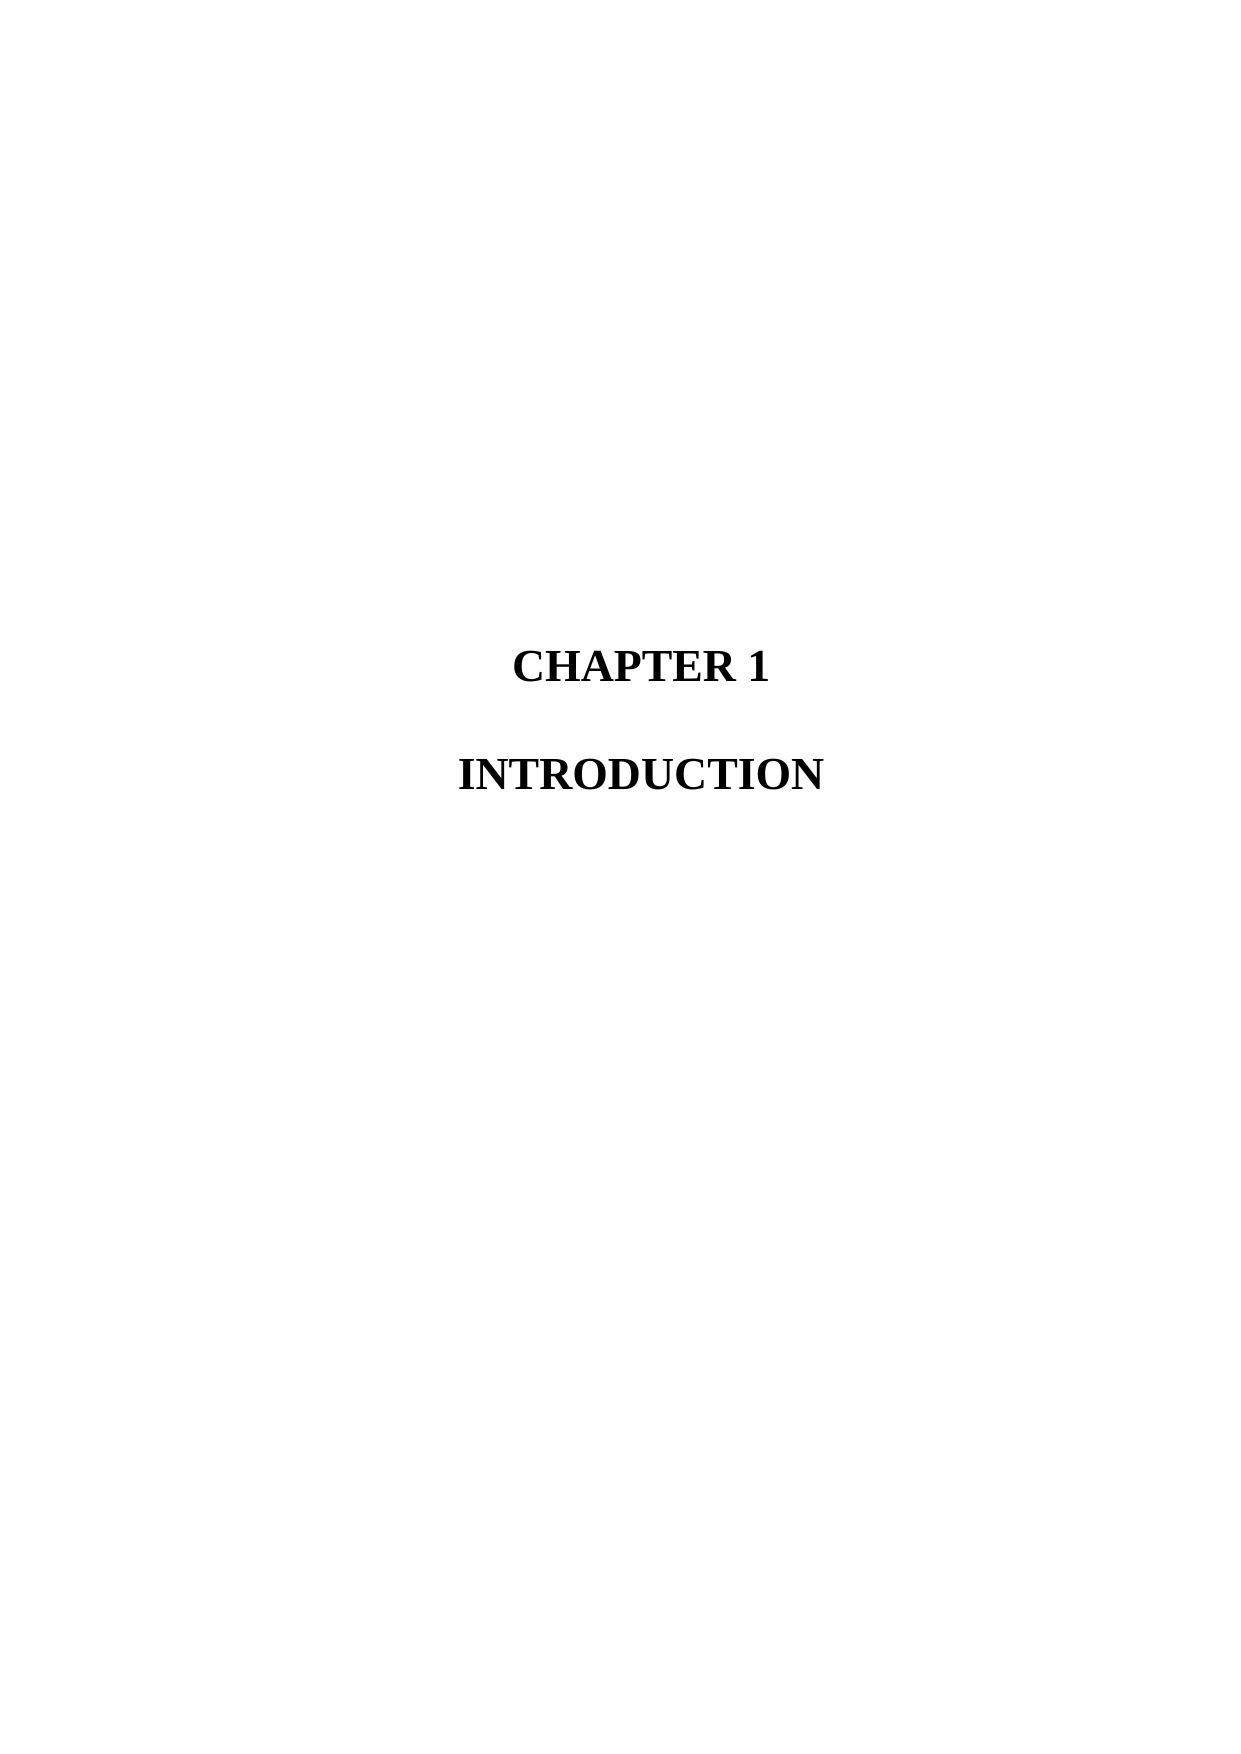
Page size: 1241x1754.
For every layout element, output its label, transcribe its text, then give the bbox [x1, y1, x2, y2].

text CHAPTER 1 [192, 638, 1090, 691]
text INTRODUCTION [192, 746, 1090, 799]
